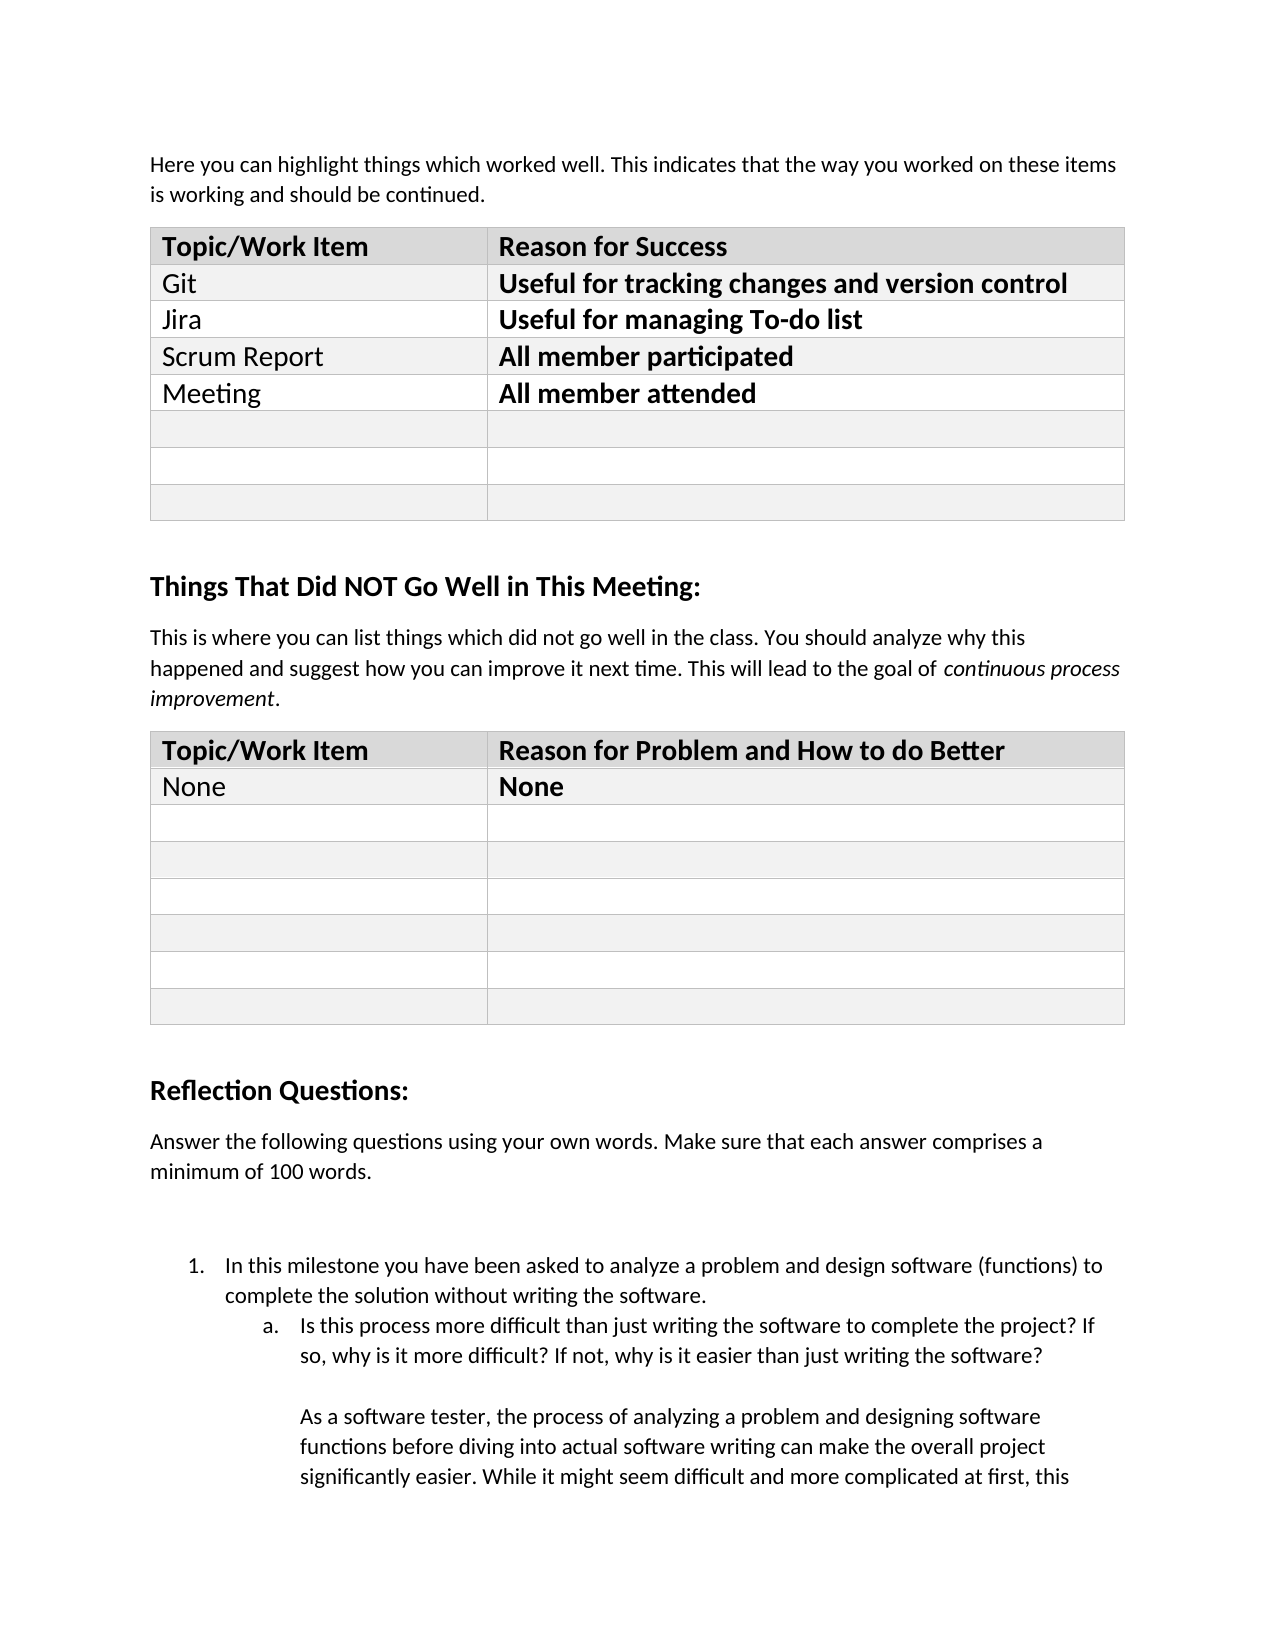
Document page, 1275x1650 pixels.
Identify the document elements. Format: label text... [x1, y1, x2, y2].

table_cell [151, 915, 487, 951]
table_cell All member participated [488, 338, 1124, 374]
table_cell [488, 989, 1124, 1024]
table_cell [151, 952, 487, 987]
table_cell Useful for tracking changes and version control [488, 265, 1124, 300]
table_cell Scrum Report [151, 338, 487, 374]
table_cell [488, 842, 1124, 877]
table_cell Git [151, 265, 487, 300]
table_cell [488, 915, 1124, 951]
list Is this process more difficult than just writing the software to complete the project? If so, why is it more difficult? If not, why is it easier than just writing the software? [262, 1311, 1125, 1370]
table_cell [151, 842, 487, 877]
table_header Topic/Work Item [151, 228, 487, 264]
table_cell [488, 411, 1124, 447]
text Answer the following questions using your own words. Make sure that each answer comprises a minimum of 100 words. [150, 1127, 1125, 1185]
table_cell [488, 879, 1124, 914]
table_cell Useful for managing To-do list [488, 301, 1124, 337]
text Reflection Questions: [150, 1072, 1125, 1108]
table_cell All member attended [488, 375, 1124, 410]
table_cell [488, 805, 1124, 841]
table_header Reason for Problem and How to do Better [488, 732, 1124, 767]
table_cell Meeting [151, 375, 487, 410]
table_cell [151, 989, 487, 1024]
table_cell Jira [151, 301, 487, 337]
table_cell [151, 485, 487, 520]
table_cell None [151, 769, 487, 804]
table_cell [488, 448, 1124, 484]
table_cell None [488, 769, 1124, 804]
table_cell [488, 952, 1124, 987]
table_cell [151, 879, 487, 914]
text Here you can highlight things which worked well. This indicates that the way you worked on these items is working and should be continued. [150, 150, 1125, 208]
table_cell [151, 448, 487, 484]
table_cell [151, 411, 487, 447]
list In this milestone you have been asked to analyze a problem and design software (functions) to complete the solution without writing the software. [187, 1251, 1125, 1309]
text Things That Did NOT Go Well in This Meeting: [150, 568, 1125, 604]
table_cell [488, 485, 1124, 520]
table_header Topic/Work Item [151, 732, 487, 767]
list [300, 1372, 1125, 1491]
text This is where you can list things which did not go well in the class. You should analyze why this happened and suggest how you can improve it next time. This will lead to the goal of continuous process improvement. [150, 623, 1125, 712]
table_header Reason for Success [488, 228, 1124, 264]
table_cell [151, 805, 487, 841]
